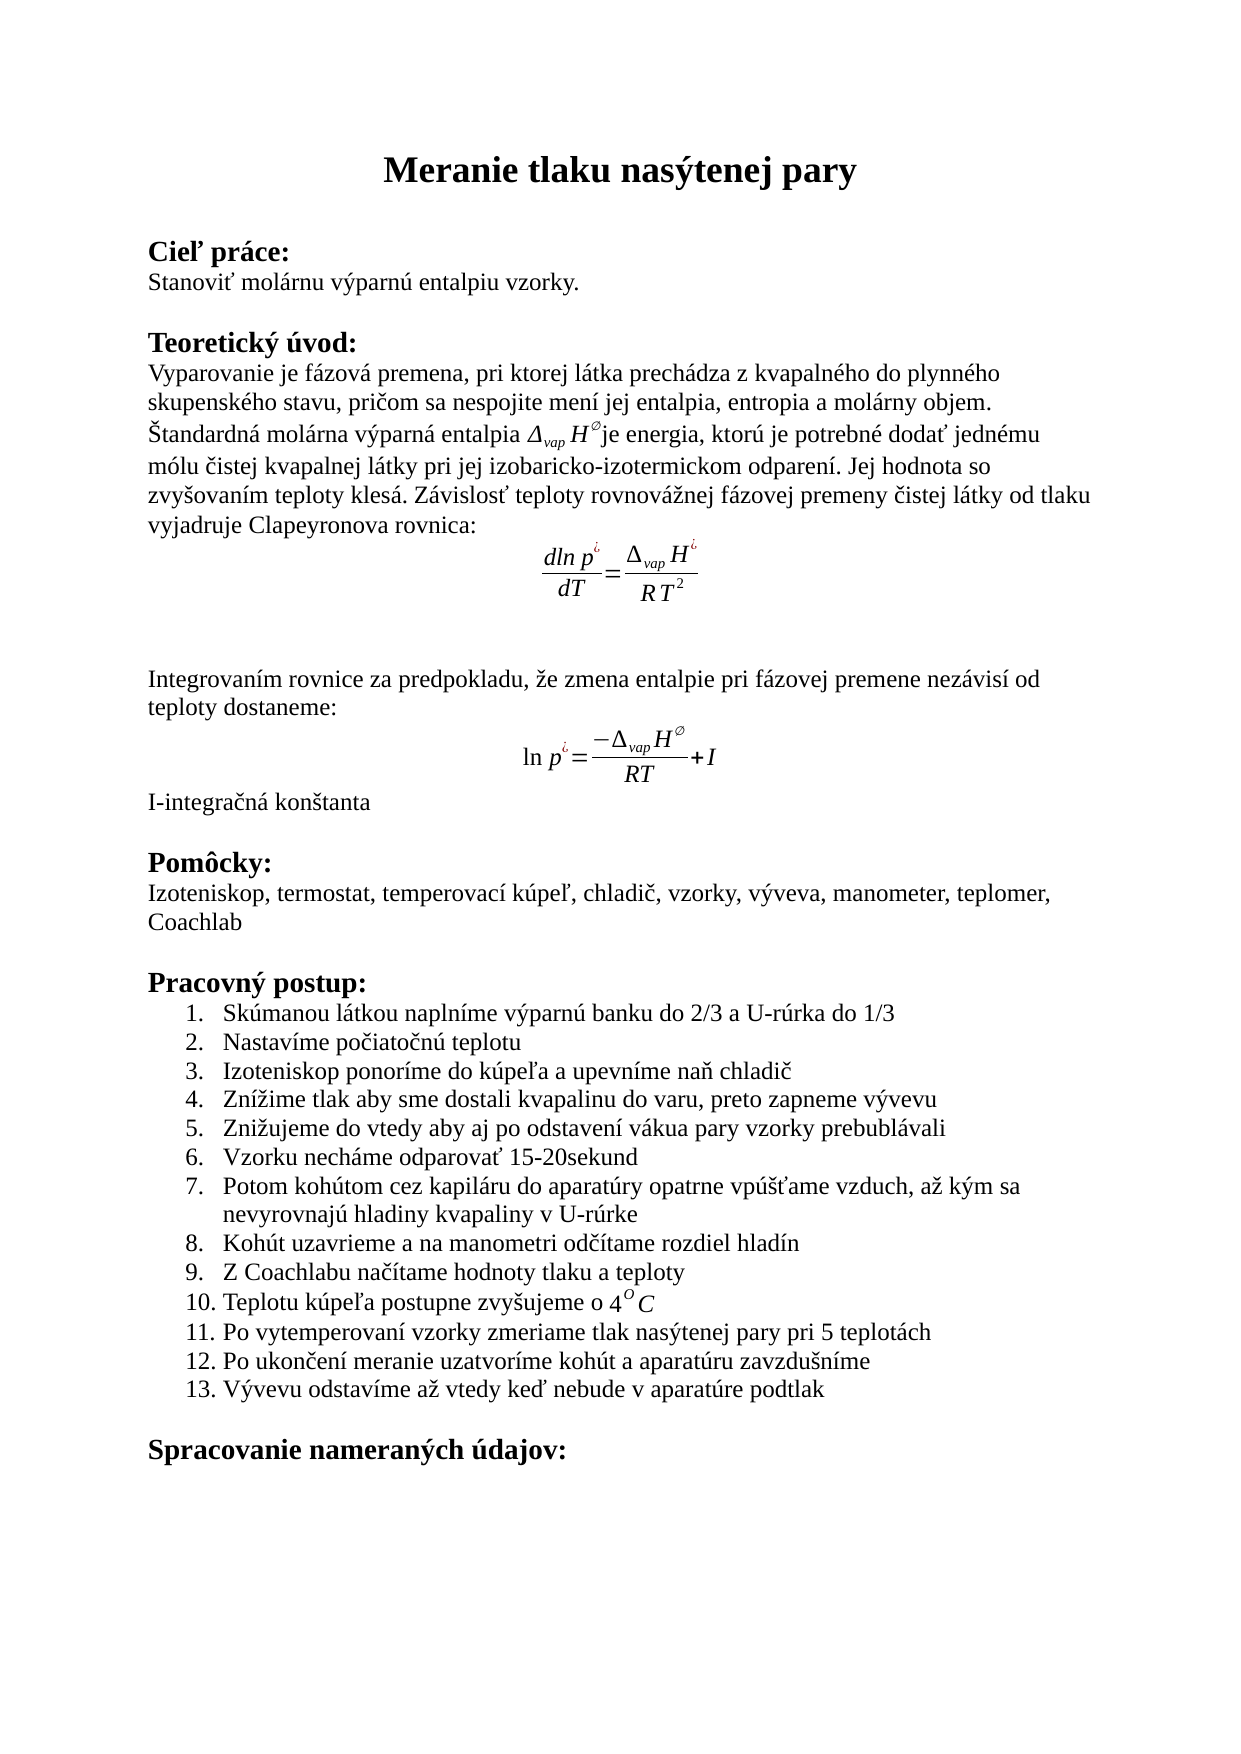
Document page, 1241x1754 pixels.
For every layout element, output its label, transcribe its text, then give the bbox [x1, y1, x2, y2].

text Cieľ práce: [148, 234, 1093, 267]
list Po ukončení meranie uzatvoríme kohút a aparatúru zavzdušníme [185, 1346, 1093, 1374]
list Po vytemperovaní vzorky zmeriame tlak nasýtenej pary pri 5 teplotách [185, 1317, 1093, 1346]
text Meranie tlaku nasýtenej pary [148, 148, 1093, 191]
text Integrovaním rovnice za predpokladu, že zmena entalpie pri fázovej premene nezávisí od teploty dostaneme: [148, 664, 1093, 721]
list Potom kohútom cez kapiláru do aparatúry opatrne vpúšťame vzduch, až kým sa nevyrovnajú hladiny kvapaliny v U-rúrke [185, 1171, 1093, 1228]
text Pracovný postup: [148, 965, 1093, 998]
list Kohút uzavrieme a na manometri odčítame rozdiel hladín [185, 1228, 1093, 1257]
list Vývevu odstavíme až vtedy keď nebude v aparatúre podtlak [185, 1374, 1093, 1403]
text Izoteniskop, termostat, temperovací kúpeľ, chladič, vzorky, výveva, manometer, teplomer, Coachlab [148, 878, 1093, 936]
list Z Coachlabu načítame hodnoty tlaku a teploty [185, 1257, 1093, 1286]
text Pomôcky: [148, 845, 1093, 878]
list Izoteniskop ponoríme do kúpeľa a upevníme naň chladič [185, 1056, 1093, 1084]
text I-integračná konštanta [148, 787, 1093, 816]
text Stanoviť molárnu výparnú entalpiu vzorky. [148, 267, 1093, 296]
list Vzorku necháme odparovať 15-20sekund [185, 1142, 1093, 1171]
text Spracovanie nameraných údajov: [148, 1432, 1093, 1466]
list Nastavíme počiatočnú teplotu [185, 1027, 1093, 1056]
list Skúmanou látkou naplníme výparnú banku do 2/3 a U-rúrka do 1/3 [185, 998, 1093, 1027]
text Teoretický úvod: [148, 325, 1093, 358]
list Znížime tlak aby sme dostali kvapalinu do varu, preto zapneme vývevu [185, 1084, 1093, 1113]
text Vyparovanie je fázová premena, pri ktorej látka prechádza z kvapalného do plynného skupenského stavu, pričom sa nespojite mení jej entalpia, entropia a molárny objem. [148, 358, 1093, 416]
list Znižujeme do vtedy aby aj po odstavení vákua pary vzorky prebublávali [185, 1113, 1093, 1142]
text Štandardná molárna výparná entalpia je energia, ktorú je potrebné dodať jednému mólu čistej kvapalnej látky pri jej izobaricko-izotermickom odparení. Jej hodnota so zvyšovaním teploty klesá. Závislosť teploty rovnovážnej fázovej premeny čistej látky od tlaku vyjadruje Clapeyronova rovnica: [148, 416, 1093, 539]
list Teplotu kúpeľa postupne zvyšujeme o [185, 1286, 1093, 1317]
